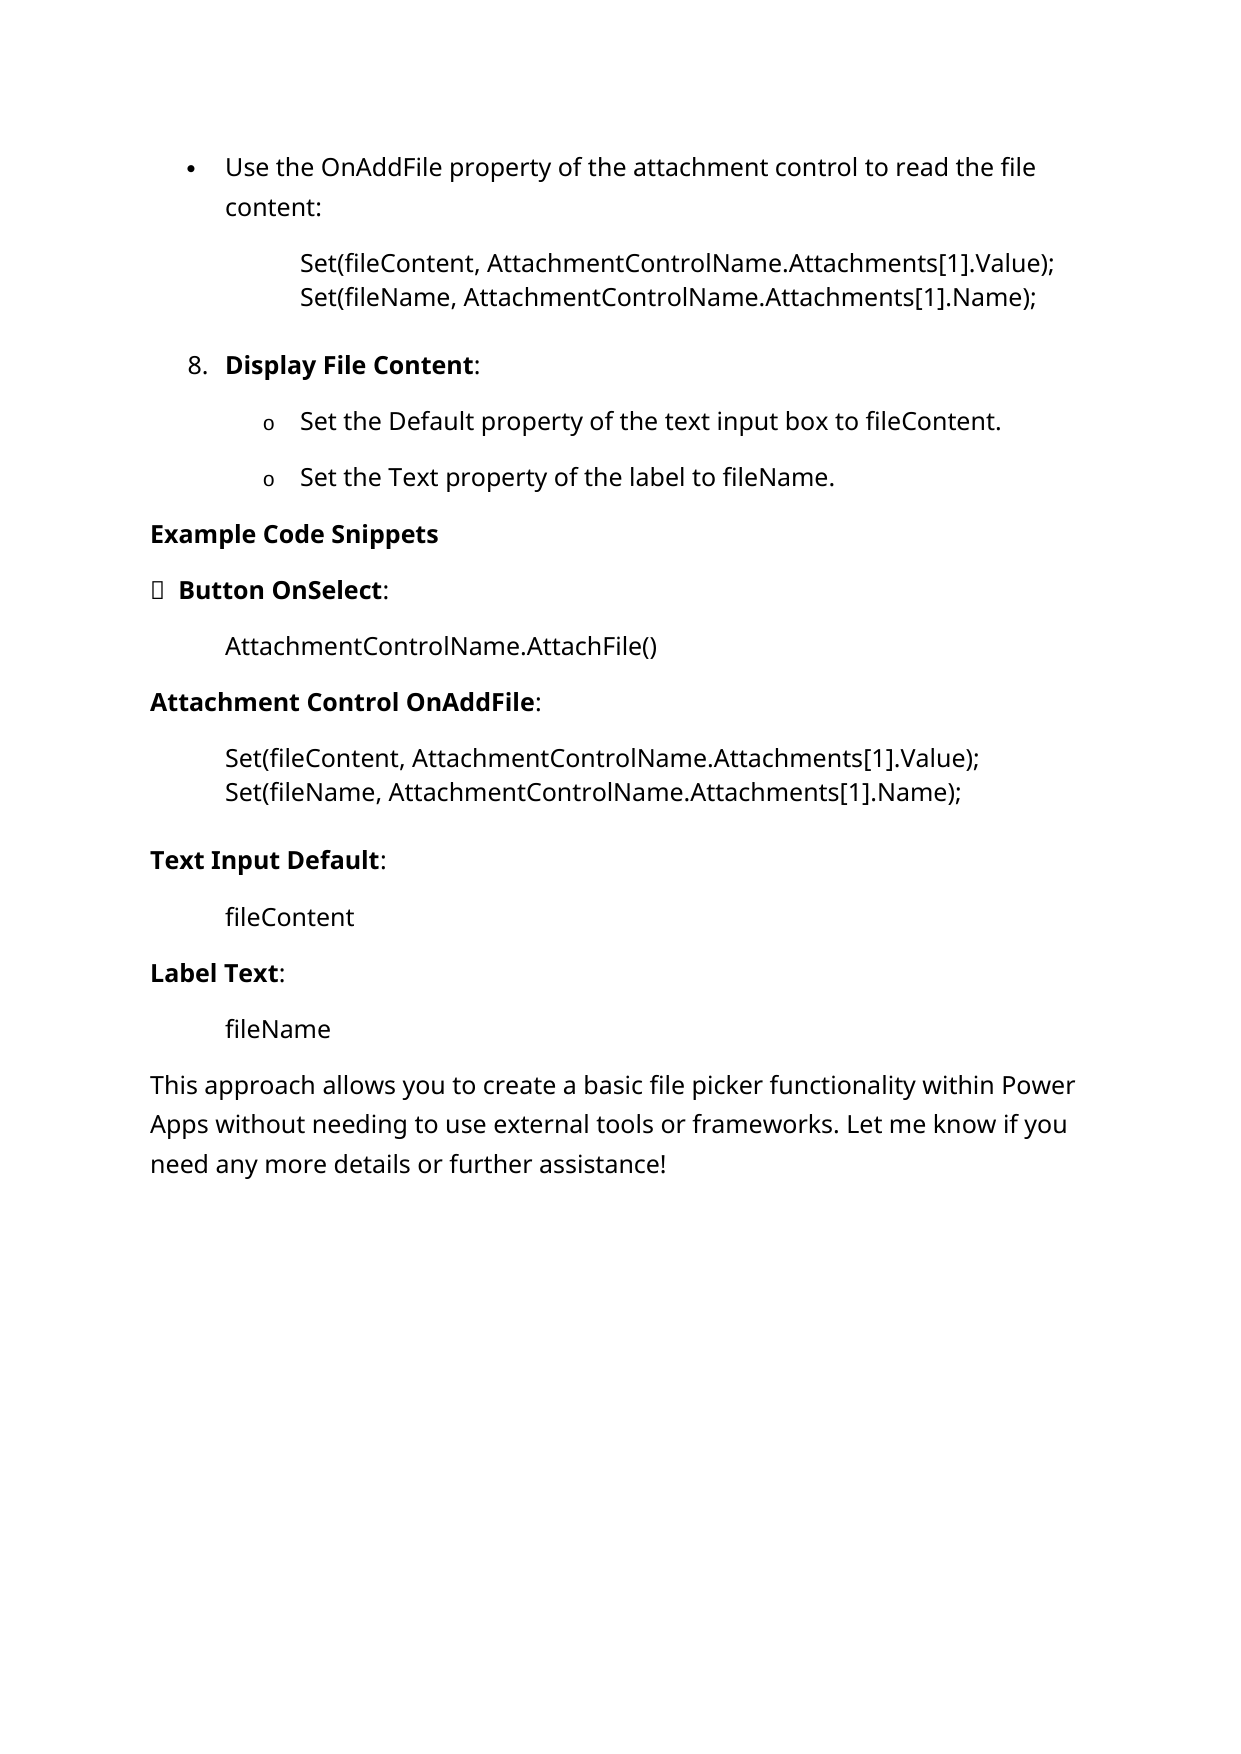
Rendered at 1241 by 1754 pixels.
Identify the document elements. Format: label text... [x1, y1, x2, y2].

text Set(fileName, AttachmentControlName.Attachments[1].Name); [300, 280, 1090, 314]
list Display File Content: [187, 348, 1090, 382]
text Attachment Control OnAddFile: [150, 685, 1090, 719]
text fileContent [150, 899, 1090, 933]
text Set(fileContent, AttachmentControlName.Attachments[1].Value); [225, 741, 1090, 775]
text Text Input Default: [150, 843, 1090, 877]
list Use the OnAddFile property of the attachment control to read the file content: [187, 150, 1090, 223]
text Example Code Snippets [150, 516, 1090, 550]
text  Button OnSelect: [150, 572, 1090, 606]
list Set the Default property of the text input box to fileContent. [262, 404, 1090, 438]
list Set the Text property of the label to fileName. [262, 460, 1090, 494]
text Set(fileName, AttachmentControlName.Attachments[1].Name); [225, 775, 1090, 809]
text AttachmentControlName.AttachFile() [150, 628, 1090, 663]
text This approach allows you to create a basic file picker functionality within Power Apps without needing to use external tools or frameworks. Let me know if you need any more details or further assistance! [150, 1068, 1090, 1181]
text fileName [150, 1011, 1090, 1046]
text Label Text: [150, 955, 1090, 989]
text Set(fileContent, AttachmentControlName.Attachments[1].Value); [300, 246, 1090, 280]
